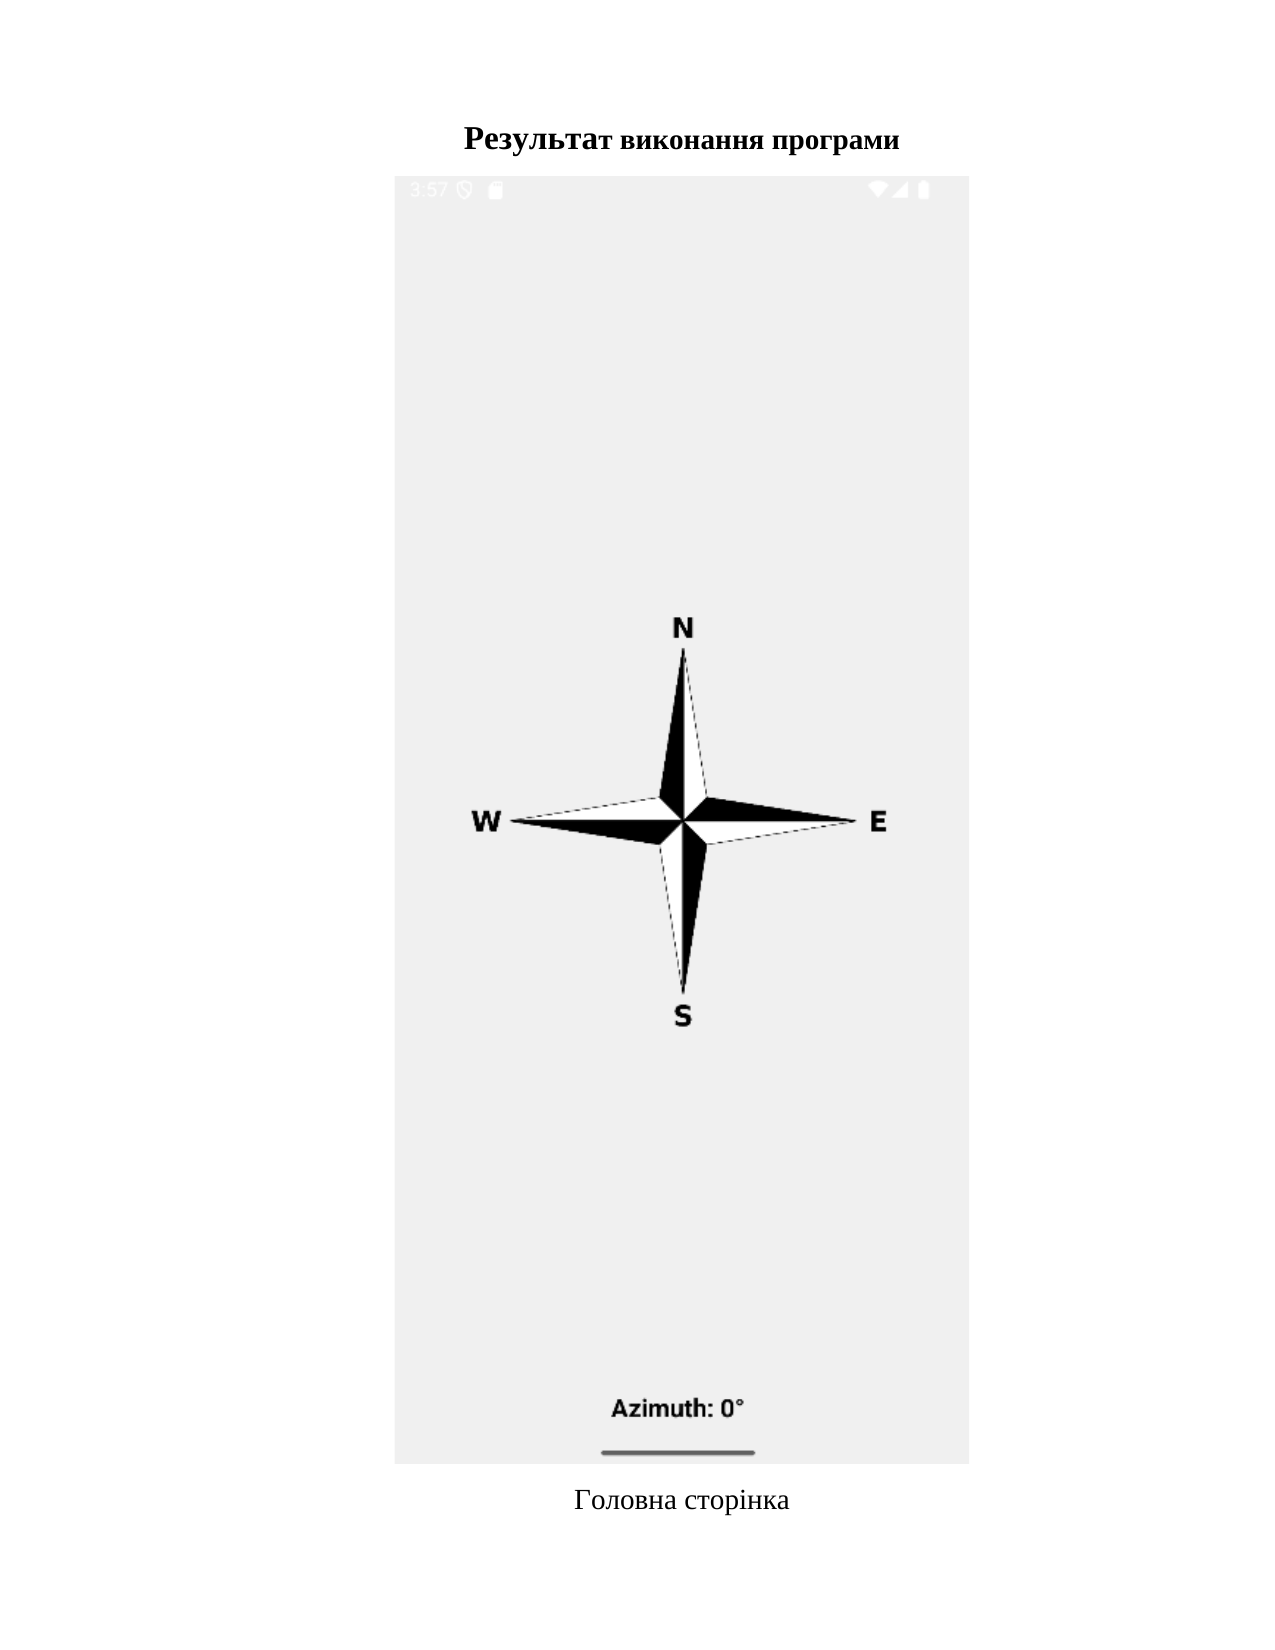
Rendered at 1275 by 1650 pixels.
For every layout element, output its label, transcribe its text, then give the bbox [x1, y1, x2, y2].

text Результат виконання програми [177, 118, 1186, 156]
text Головна сторінка [177, 1482, 1186, 1516]
picture [394, 176, 970, 1464]
